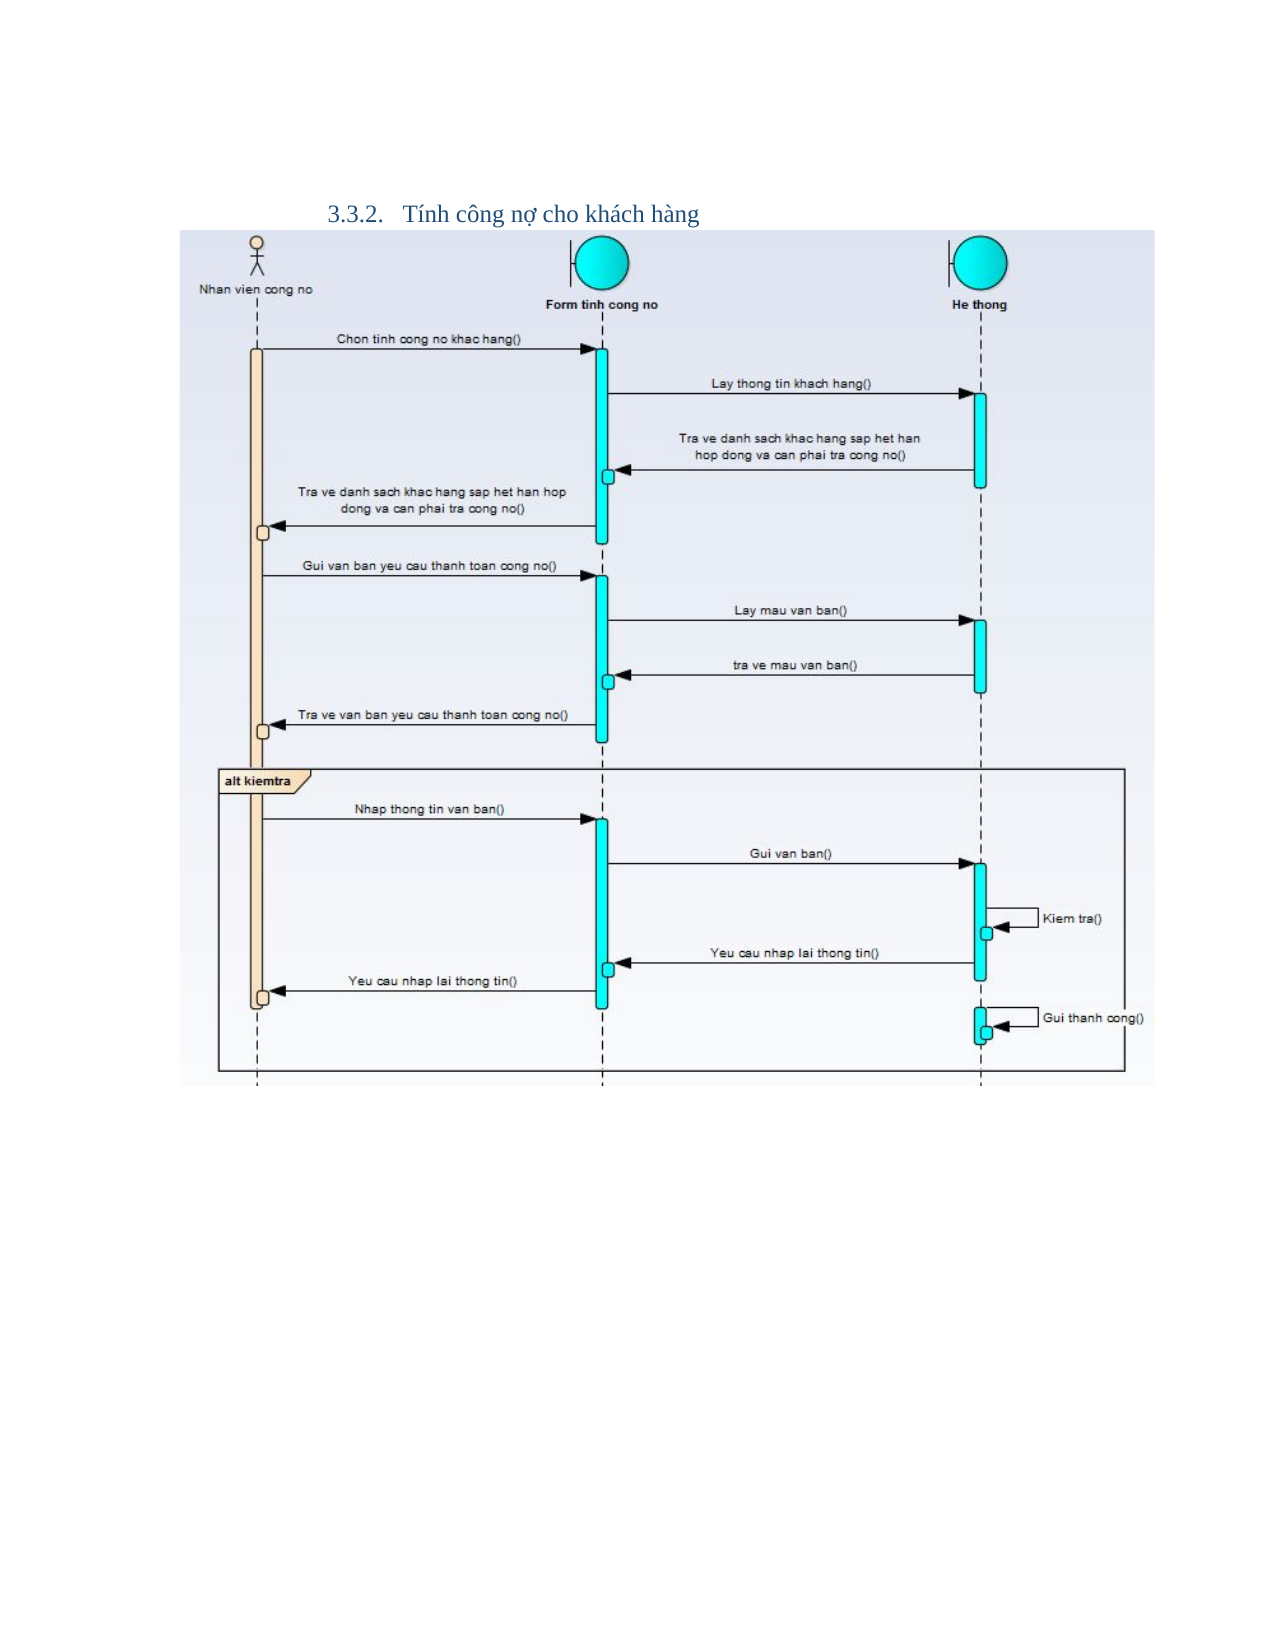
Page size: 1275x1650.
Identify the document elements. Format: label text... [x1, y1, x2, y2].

subtitle 3.3.2. Tính công nợ cho khách hàng [252, 199, 1157, 228]
picture [179, 230, 1155, 1086]
